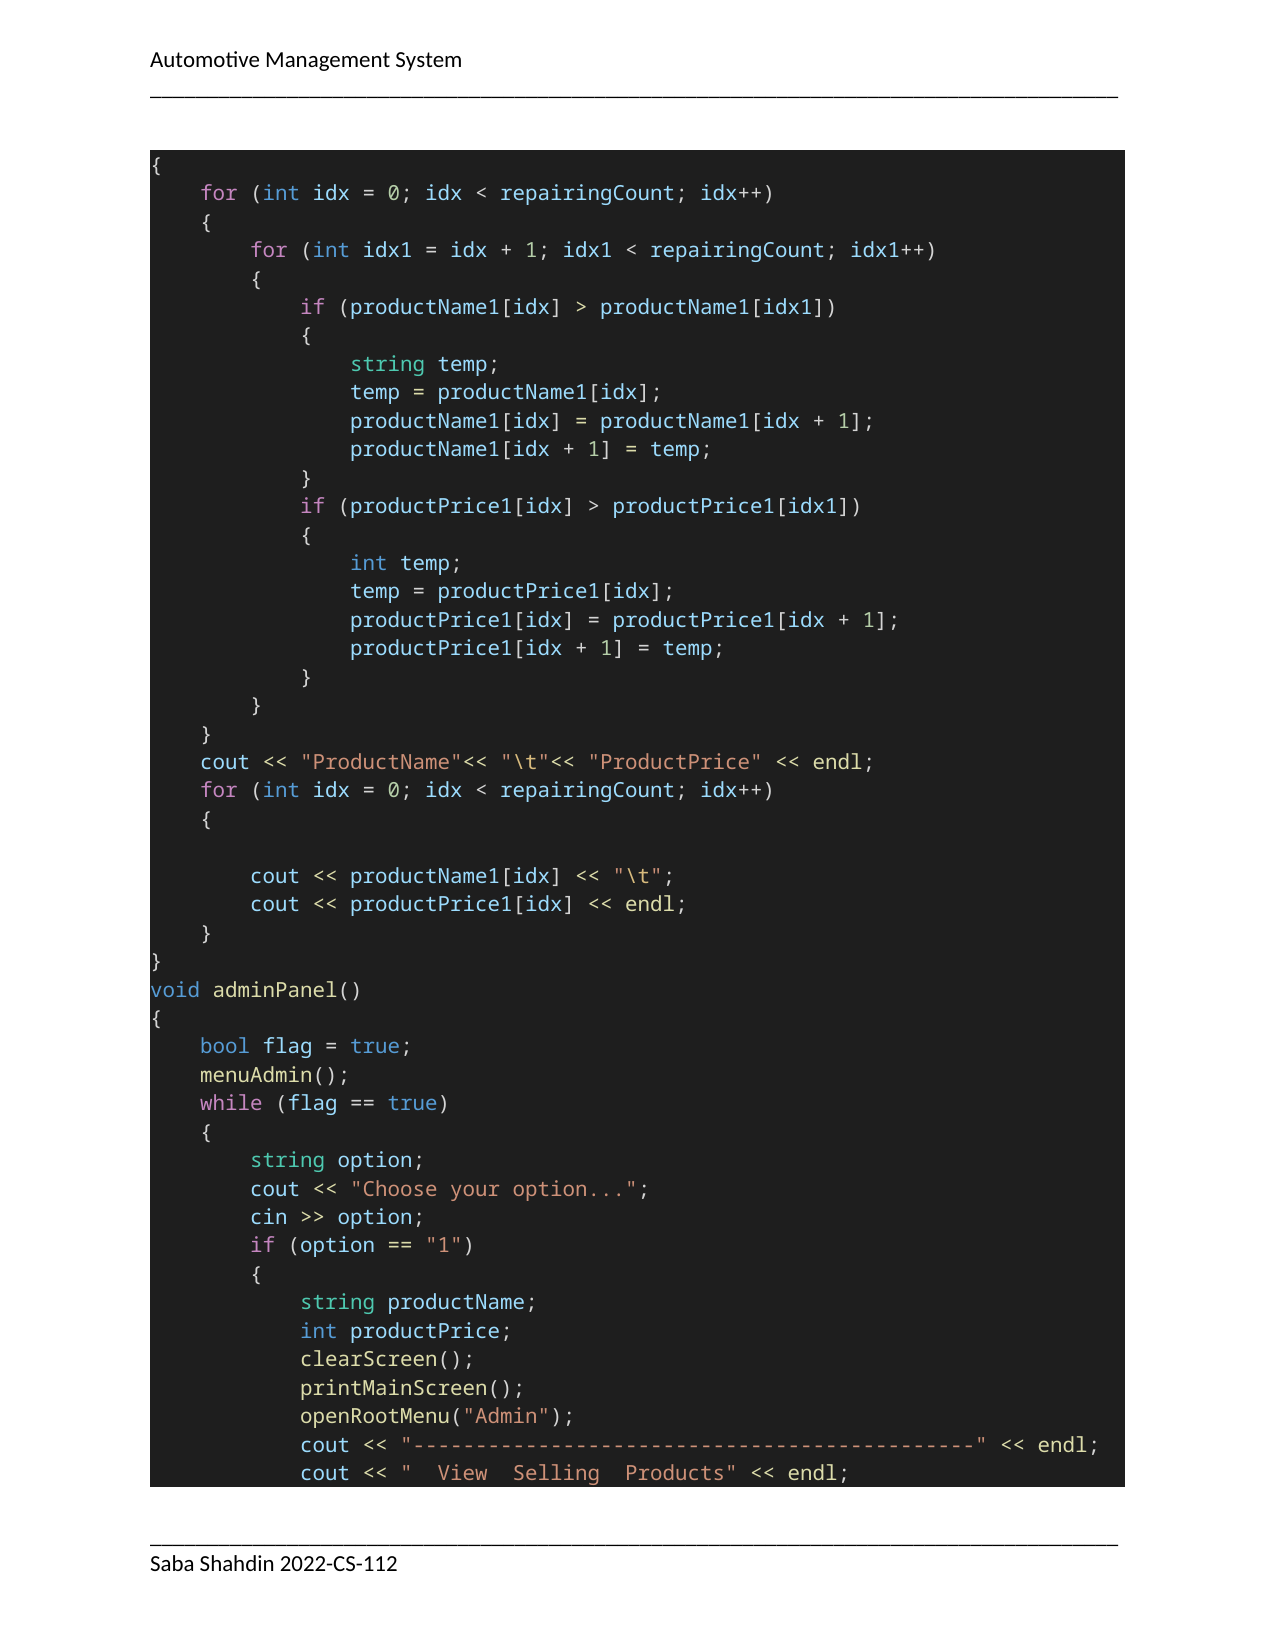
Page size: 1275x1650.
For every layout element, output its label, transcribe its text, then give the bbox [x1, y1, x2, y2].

text } [150, 719, 1125, 747]
text string option; [150, 1145, 1125, 1174]
text } [150, 946, 1125, 975]
text cout << productName1[idx] << "\t"; [150, 861, 1125, 889]
text string productName; [150, 1287, 1125, 1316]
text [150, 1430, 1125, 1458]
text } [150, 463, 1125, 491]
text if (option == "1") [150, 1231, 1125, 1259]
text for (int idx = 0; idx < repairingCount; idx++) [150, 776, 1125, 804]
text { [150, 1117, 1125, 1145]
text { [150, 264, 1125, 292]
text cout << productPrice1[idx] << endl; [150, 889, 1125, 918]
text cin >> option; [150, 1202, 1125, 1231]
text void adminPanel() [150, 975, 1125, 1003]
text productPrice1[idx + 1] = temp; [150, 633, 1125, 662]
text productName1[idx] = productName1[idx + 1]; [150, 406, 1125, 434]
text } [150, 918, 1125, 946]
text productPrice1[idx] = productPrice1[idx + 1]; [150, 605, 1125, 633]
text temp = productPrice1[idx]; [150, 577, 1125, 605]
text menuAdmin(); [150, 1060, 1125, 1088]
text if (productPrice1[idx] > productPrice1[idx1]) [150, 491, 1125, 520]
text int temp; [150, 548, 1125, 577]
text printMainScreen(); [150, 1373, 1125, 1401]
text { [150, 207, 1125, 235]
text if (productName1[idx] > productName1[idx1]) [150, 292, 1125, 321]
text openRootMenu("Admin"); [150, 1401, 1125, 1430]
text temp = productName1[idx]; [150, 377, 1125, 406]
text { [150, 1259, 1125, 1287]
text { [150, 321, 1125, 349]
text cout << "ProductName"<< "\t"<< "ProductPrice" << endl; [150, 747, 1125, 776]
text { [150, 150, 1125, 178]
text while (flag == true) [150, 1088, 1125, 1117]
text productName1[idx + 1] = temp; [150, 434, 1125, 463]
text cout << " View Selling Products" << endl; [150, 1458, 1125, 1487]
text for (int idx1 = idx + 1; idx1 < repairingCount; idx1++) [150, 235, 1125, 264]
text { [150, 520, 1125, 548]
text for (int idx = 0; idx < repairingCount; idx++) [150, 178, 1125, 207]
text { [150, 1003, 1125, 1032]
text clearScreen(); [150, 1344, 1125, 1373]
text int productPrice; [150, 1316, 1125, 1344]
text string temp; [150, 349, 1125, 377]
text { [150, 804, 1125, 832]
text } [150, 662, 1125, 690]
text bool flag = true; [150, 1032, 1125, 1060]
text } [150, 690, 1125, 719]
text cout << "Choose your option..."; [150, 1174, 1125, 1202]
